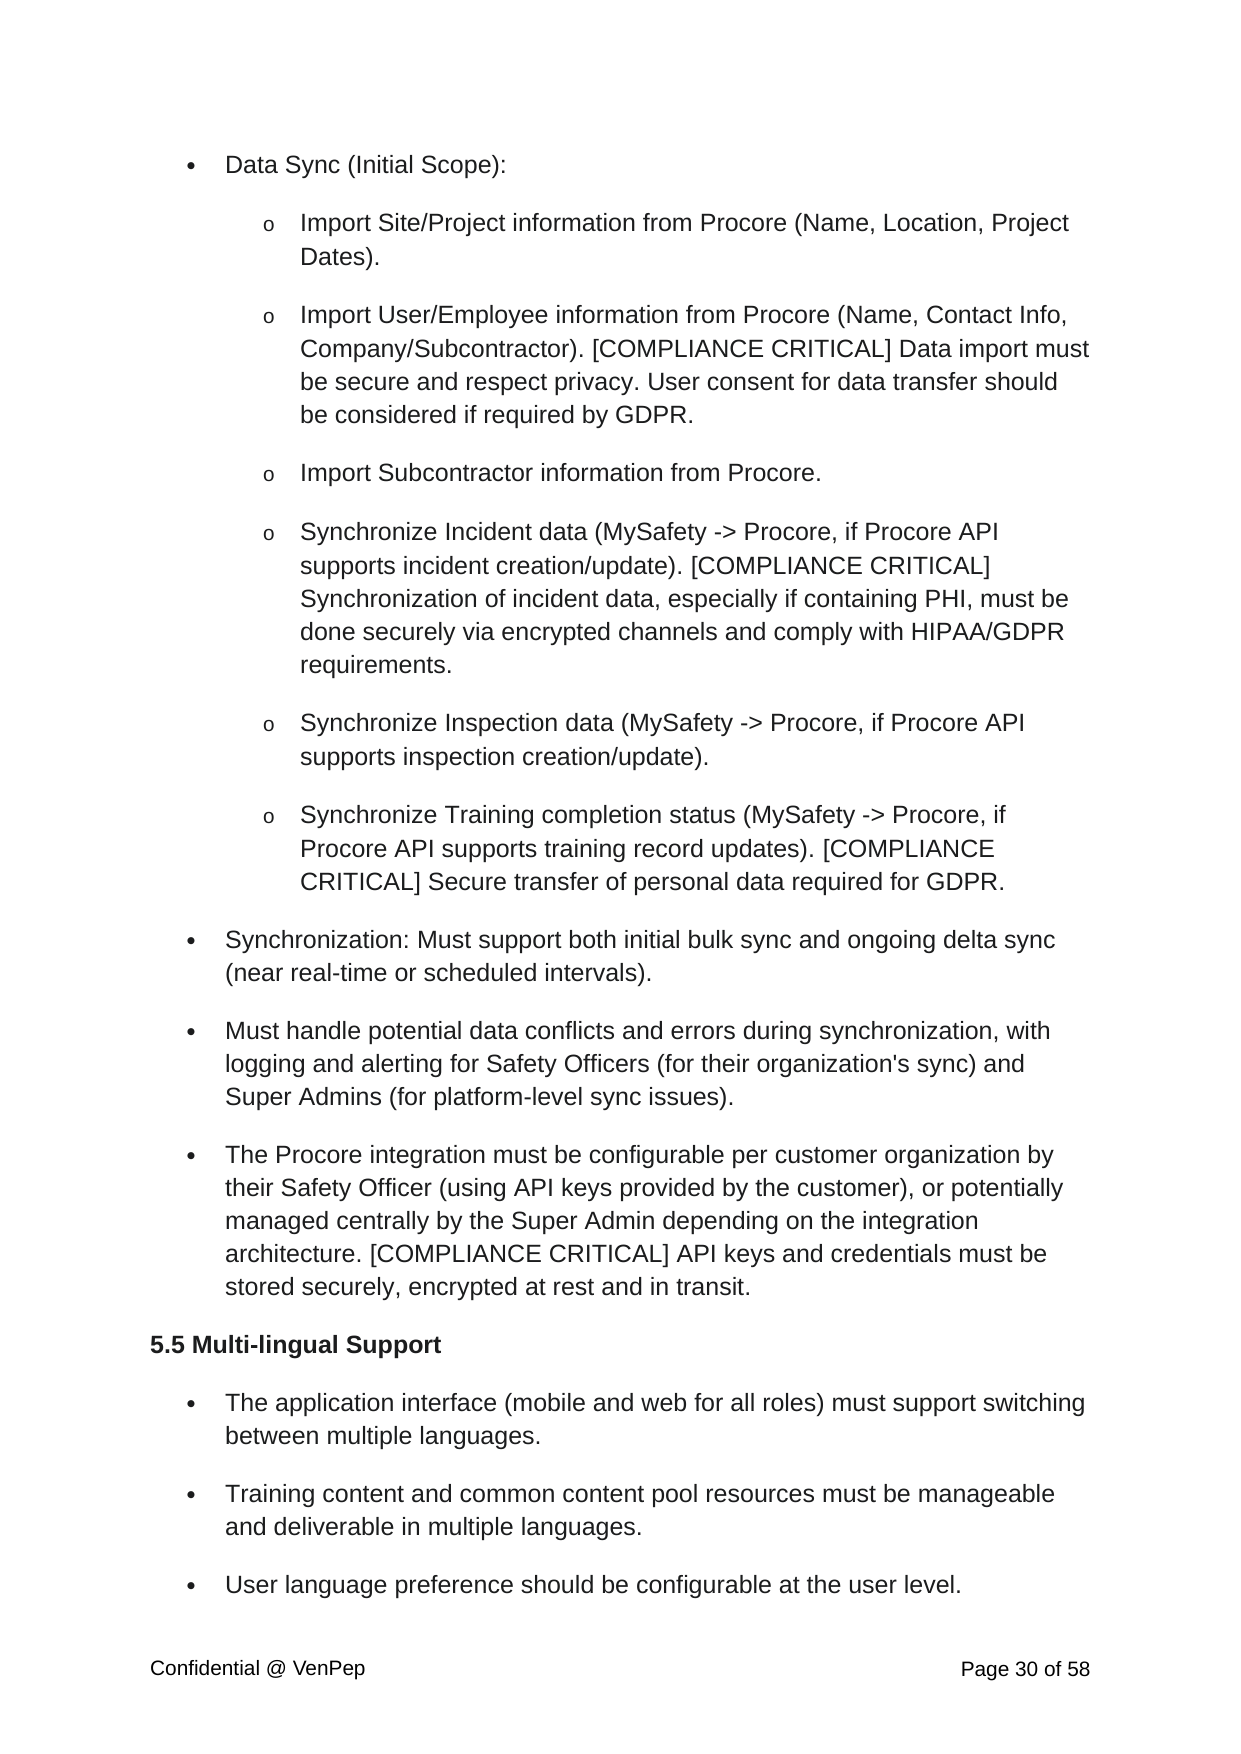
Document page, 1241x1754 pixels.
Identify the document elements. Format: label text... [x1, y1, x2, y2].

list User language preference should be configurable at the user level. [187, 1570, 1090, 1599]
list Import User/Employee information from Procore (Name, Contact Info, Company/Subcontractor). [COMPLIANCE CRITICAL] Data import must be secure and respect privacy. User consent for data transfer should be considered if required by GDPR. [262, 300, 1090, 429]
list Must handle potential data conflicts and errors during synchronization, with logging and alerting for Safety Officers (for their organization's sync) and Super Admins (for platform-level sync issues). [187, 1016, 1090, 1111]
text 5.5 Multi-lingual Support [150, 1330, 1090, 1359]
list Training content and common content pool resources must be manageable and deliverable in multiple languages. [187, 1479, 1090, 1541]
list Synchronization: Must support both initial bulk sync and ongoing delta sync (near real-time or scheduled intervals). [187, 925, 1090, 987]
list Synchronize Inspection data (MySafety -> Procore, if Procore API supports inspection creation/update). [262, 708, 1090, 771]
list The Procore integration must be configurable per customer organization by their Safety Officer (using API keys provided by the customer), or potentially managed centrally by the Super Admin depending on the integration architecture. [COMPLIANCE CRITICAL] API keys and credentials must be stored securely, encrypted at rest and in transit. [187, 1140, 1090, 1301]
list Data Sync (Initial Scope): [187, 150, 1090, 179]
list Import Subcontractor information from Procore. [262, 458, 1090, 488]
list The application interface (mobile and web for all roles) must support switching between multiple languages. [187, 1388, 1090, 1450]
list Import Site/Project information from Procore (Name, Location, Project Dates). [262, 208, 1090, 271]
list Synchronize Training completion status (MySafety -> Procore, if Procore API supports training record updates). [COMPLIANCE CRITICAL] Secure transfer of personal data required for GDPR. [262, 800, 1090, 896]
list Synchronize Incident data (MySafety -> Procore, if Procore API supports incident creation/update). [COMPLIANCE CRITICAL] Synchronization of incident data, especially if containing PHI, must be done securely via encrypted channels and comply with HIPAA/GDPR requirements. [262, 517, 1090, 679]
